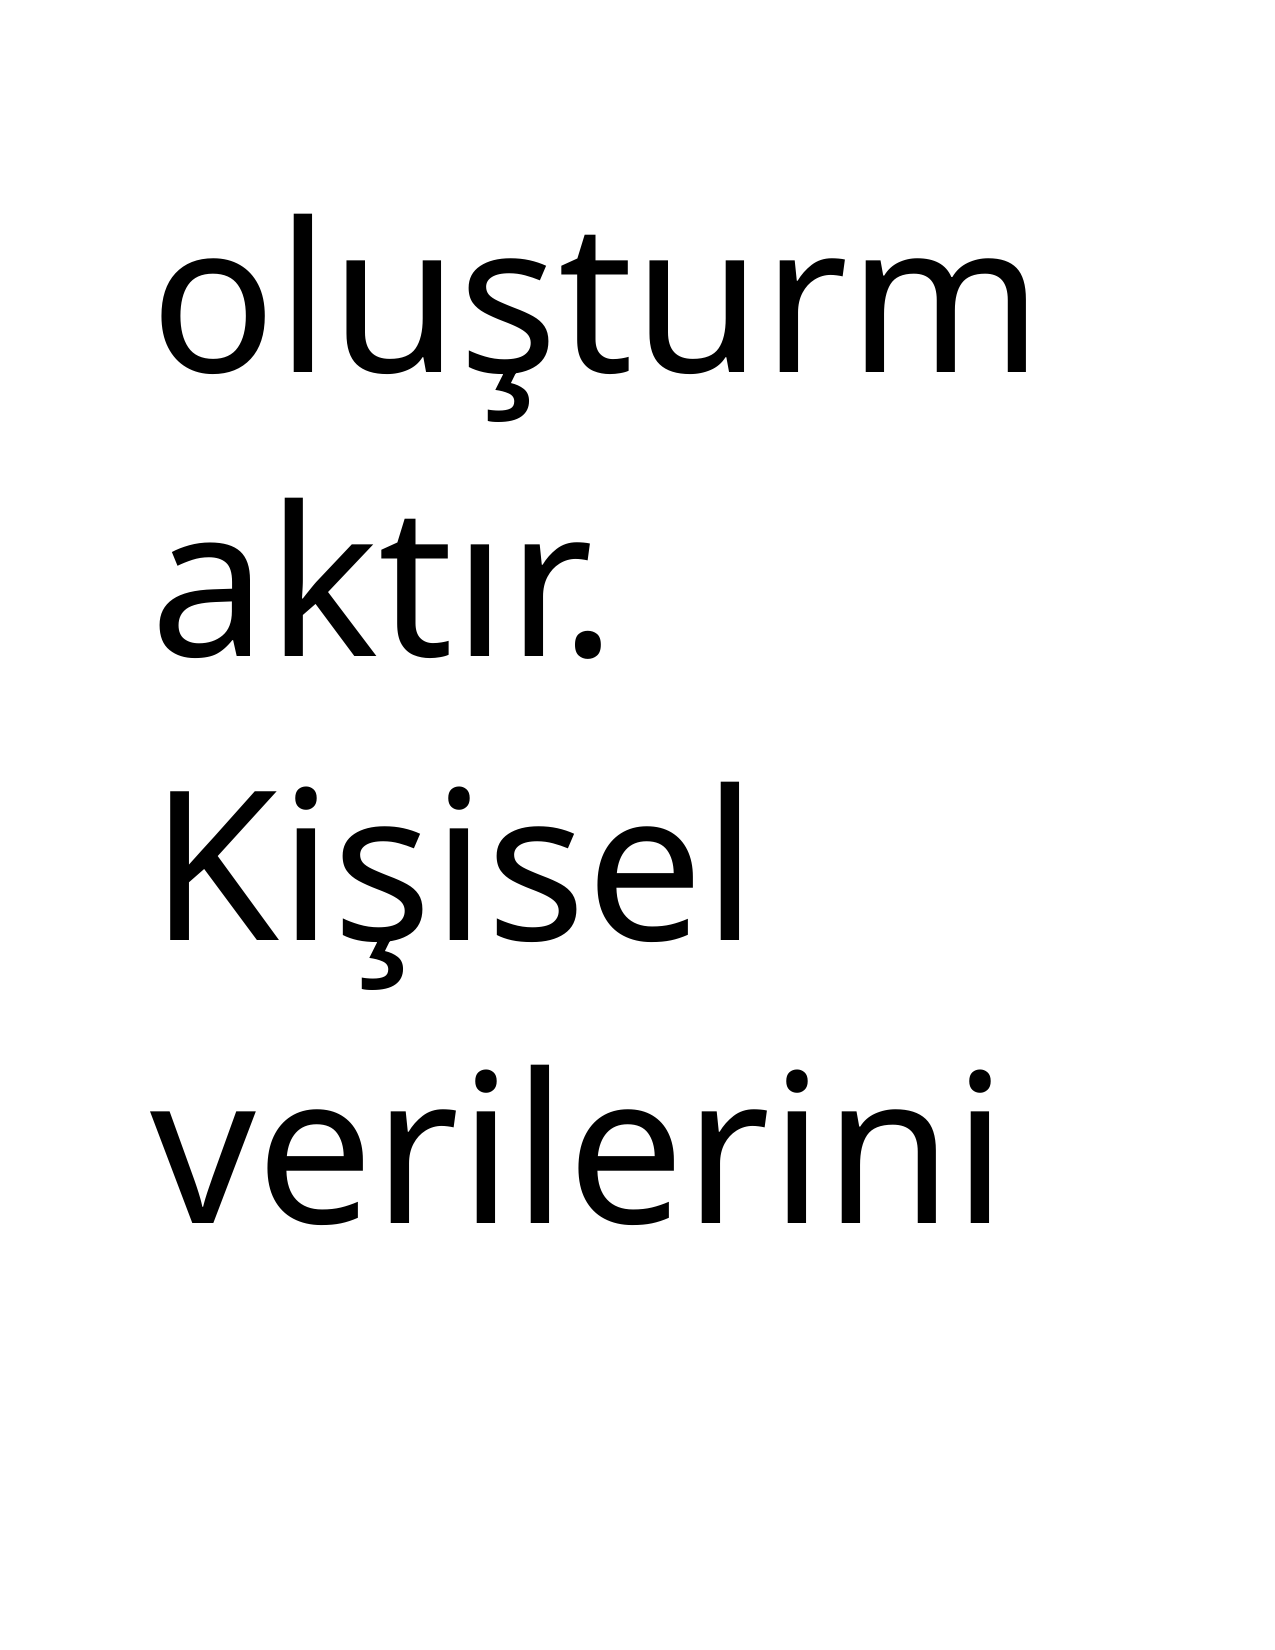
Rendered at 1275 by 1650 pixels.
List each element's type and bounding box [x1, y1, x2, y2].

table_cell [139, 150, 1114, 1285]
